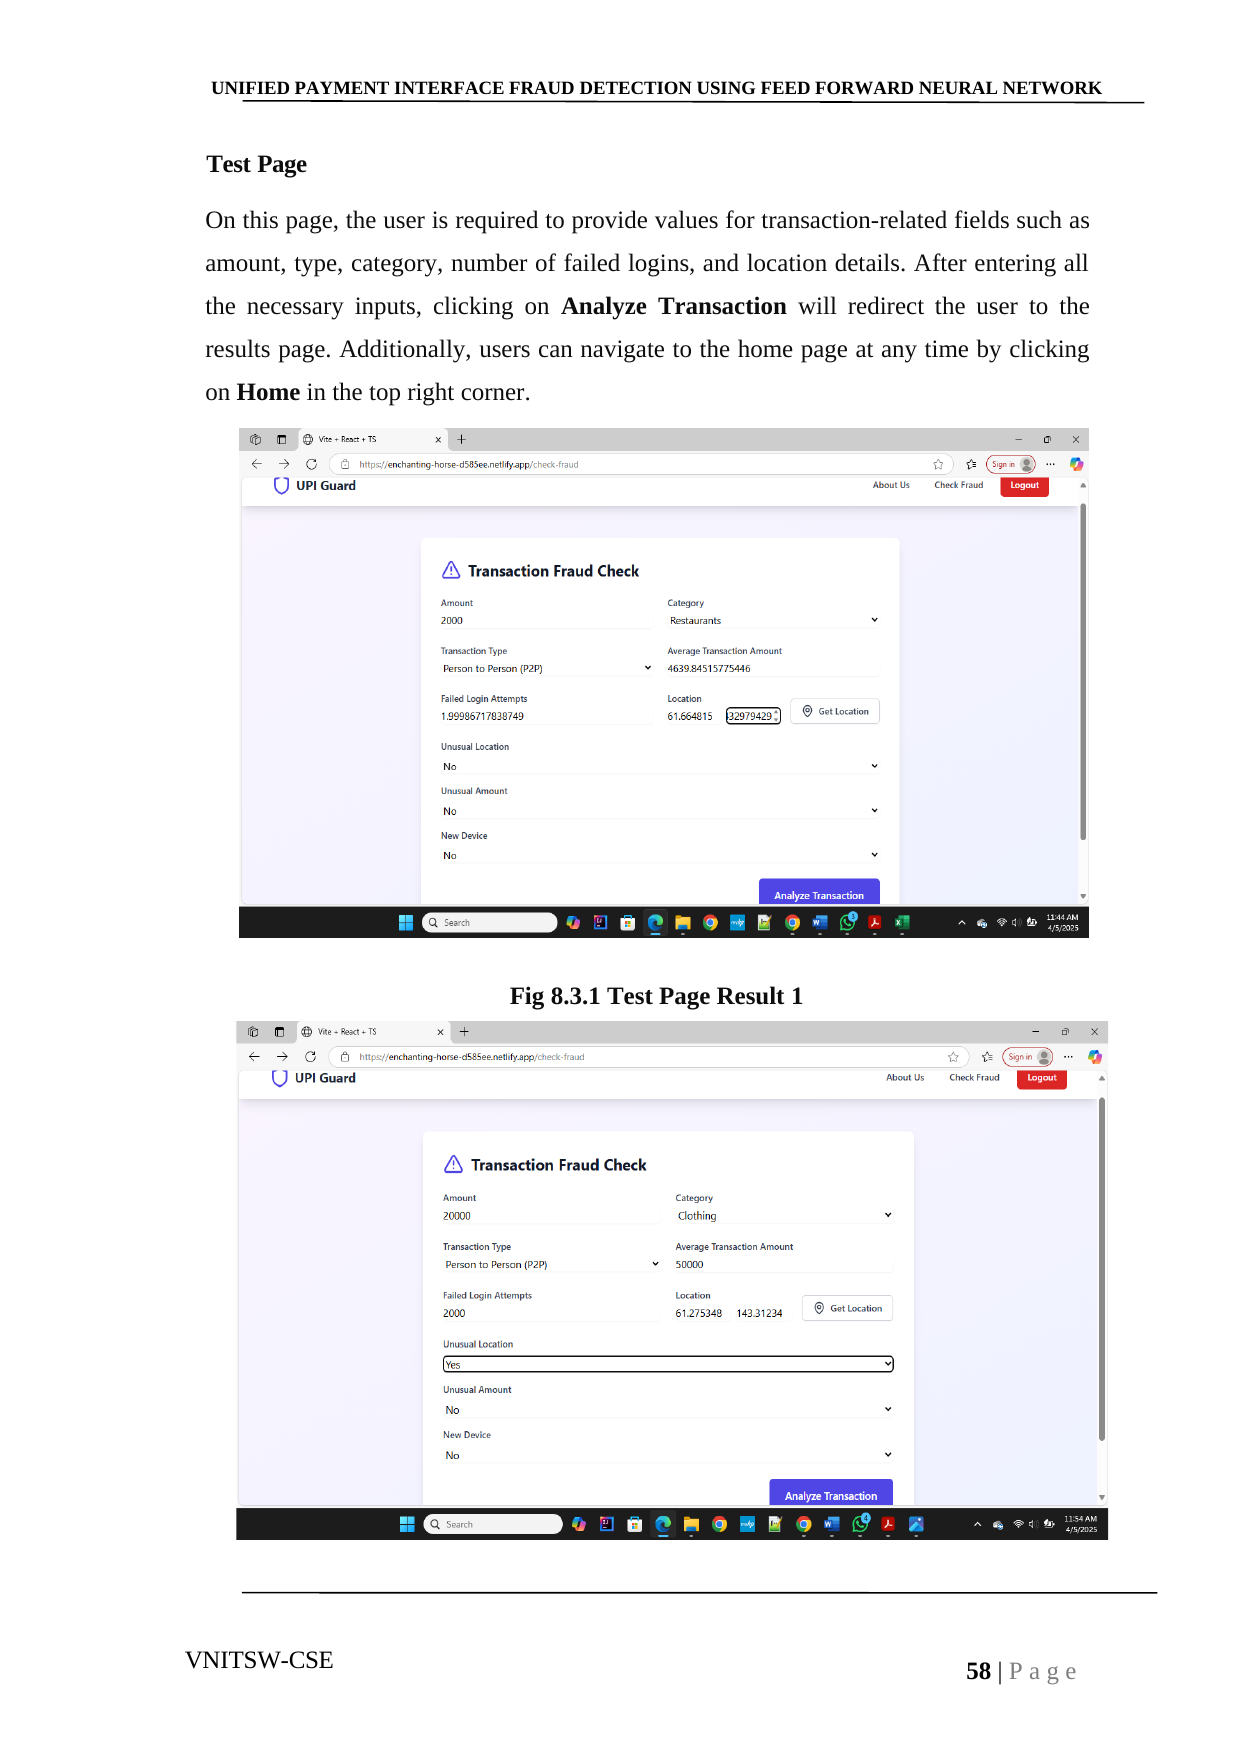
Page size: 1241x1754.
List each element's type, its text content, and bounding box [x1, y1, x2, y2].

text Fig 8.3.1 Test Page Result 1 [177, 981, 1137, 1010]
picture [239, 428, 1089, 938]
text On this page, the user is required to provide values for transaction-related fields such as amount, type, category, number of failed logins, and location details. After entering all the necessary inputs, clicking on Analyze Transaction will redirect the user to the results page. Additionally, users can navigate to the home page at any time by clicking on Home in the top right corner. [205, 205, 1091, 406]
text Test Page [177, 149, 1137, 178]
picture [236, 1021, 1109, 1540]
